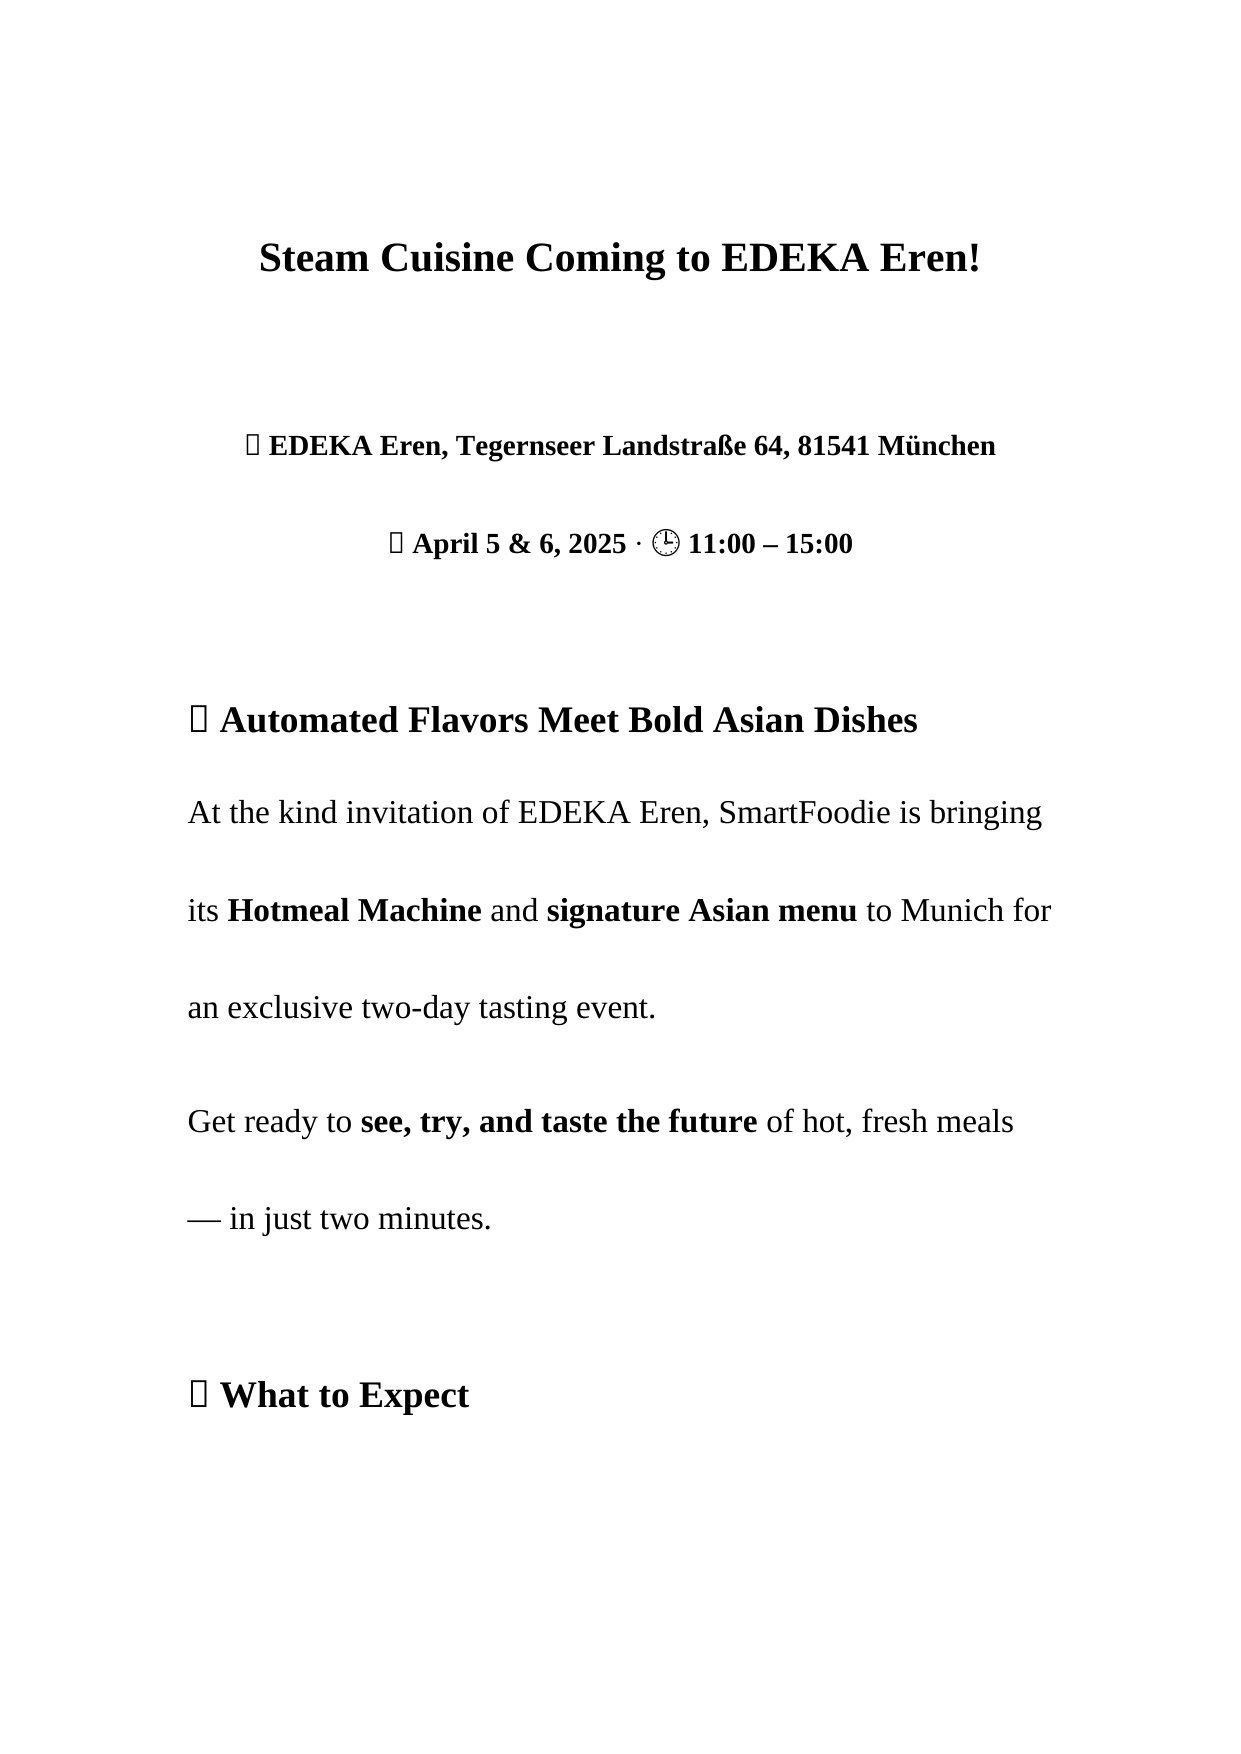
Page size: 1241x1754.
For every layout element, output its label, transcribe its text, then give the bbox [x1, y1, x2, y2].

text 📍 EDEKA Eren, Tegernseer Landstraße 64, 81541 München 📅 April 5 & 6, 2025 · 🕒 11:00 – 15:00 [187, 412, 1053, 574]
text Get ready to see, try, and taste the future of hot, fresh meals — in just two minutes. [187, 1088, 1053, 1250]
text Steam Cuisine Coming to EDEKA Eren! [187, 224, 1053, 289]
text At the kind invitation of EDEKA Eren, SmartFoodie is bringing its Hotmeal Machine and signature Asian menu to Munich for an exclusive two-day tasting event. [187, 779, 1053, 1039]
text 🍱 What to Expect [187, 1360, 1053, 1425]
text 🌟 Automated Flavors Meet Bold Asian Dishes [187, 685, 1053, 750]
